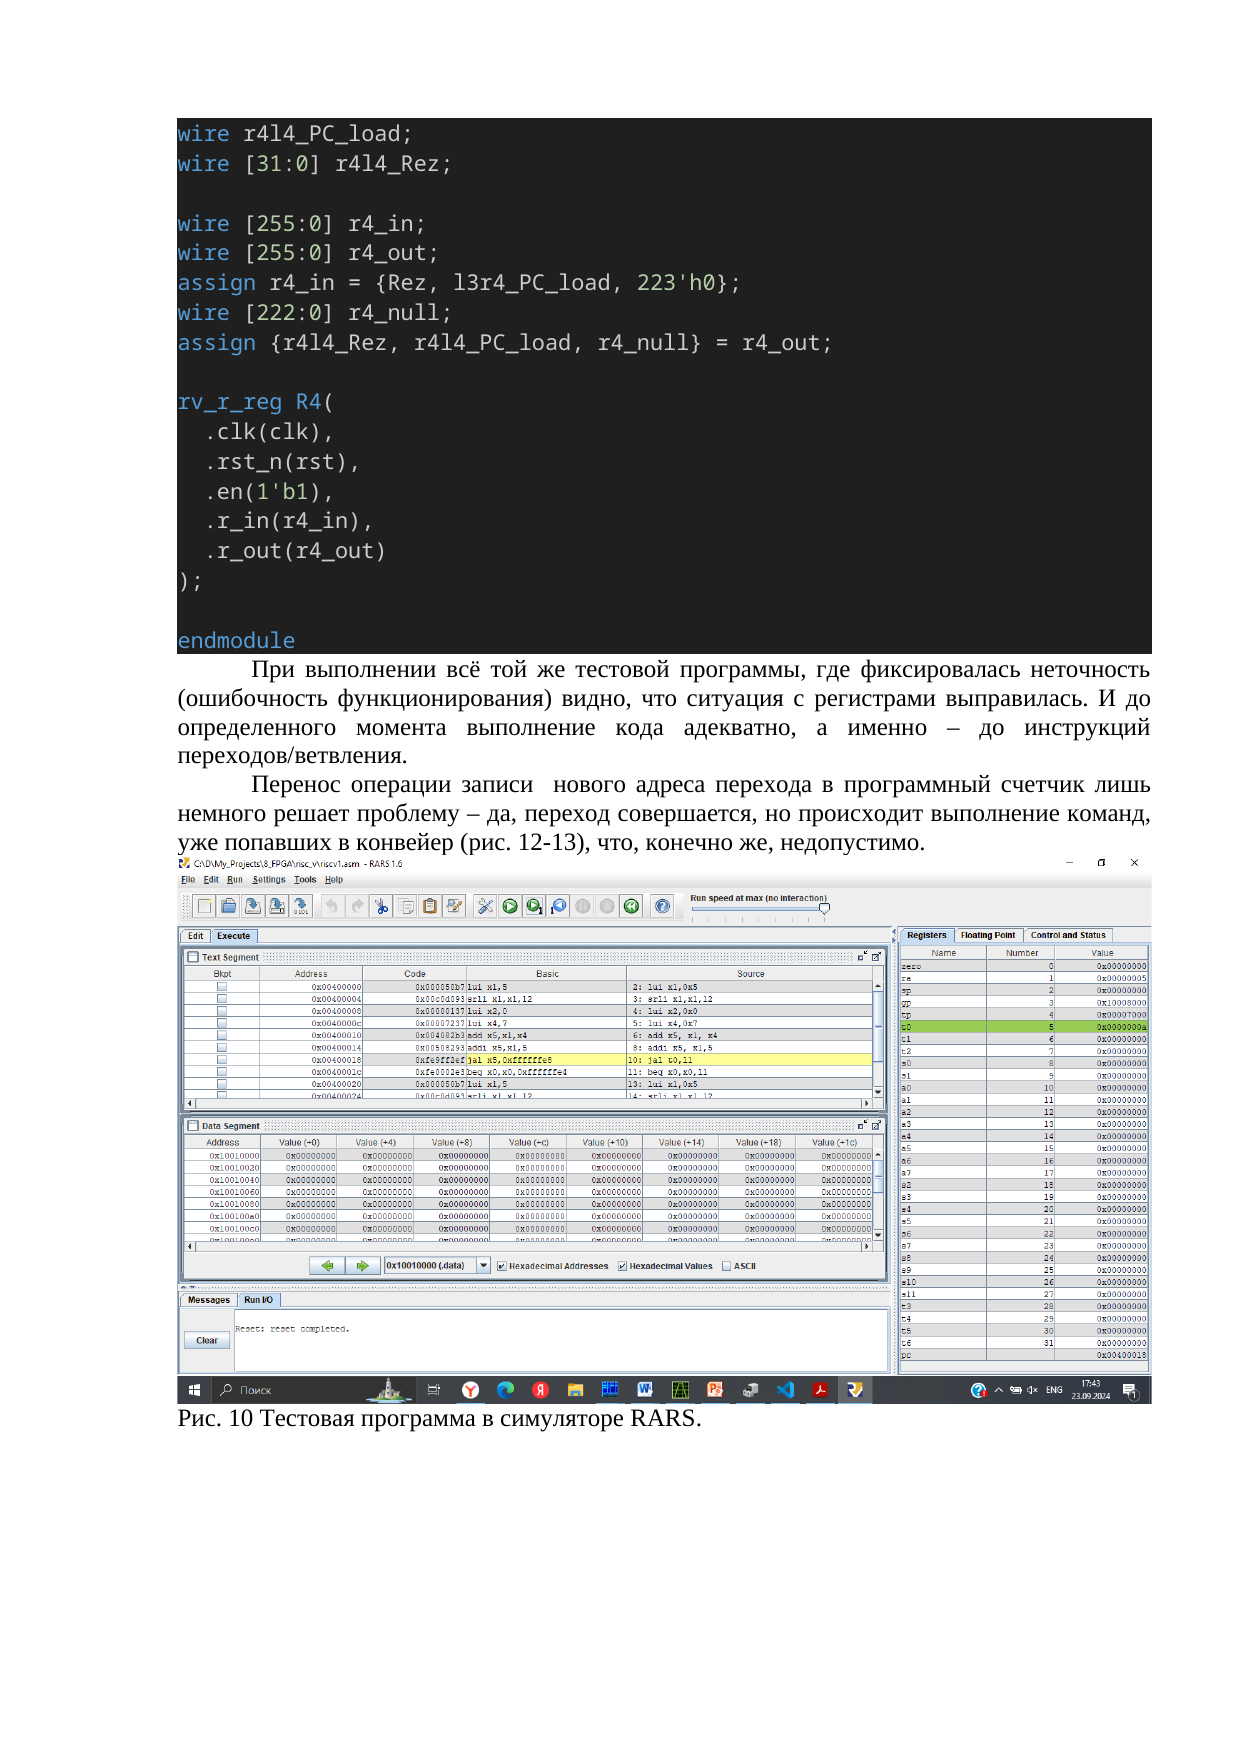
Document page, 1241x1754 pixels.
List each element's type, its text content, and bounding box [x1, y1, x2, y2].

text wire r4l4_PC_load; [177, 118, 1152, 148]
text ); [177, 565, 1152, 595]
text assign r4_in = {Rez, l3r4_PC_load, 223'h0}; [177, 267, 1152, 297]
text wire [255:0] r4_out; [177, 237, 1152, 267]
text assign {r4l4_Rez, r4l4_PC_load, r4_null} = r4_out; [177, 327, 1152, 356]
text wire [31:0] r4l4_Rez; [177, 148, 1152, 178]
text .en(1'b1), [177, 476, 1152, 505]
text wire [255:0] r4_in; [177, 207, 1152, 237]
text wire [222:0] r4_null; [177, 297, 1152, 327]
text .r_out(r4_out) [177, 535, 1152, 565]
picture [177, 855, 1152, 1404]
text .r_in(r4_in), [177, 505, 1152, 535]
text При выполнении всё той же тестовой программы, где фиксировалась неточность (ошибочность функционирования) видно, что ситуация с регистрами выправилась. И до определенного момента выполнение кода адекватно, а именно – до инструкций переходов/ветвления. [177, 654, 1152, 769]
text Перенос операции записи нового адреса перехода в программный счетчик лишь немного решает проблему – да, переход совершается, но происходит выполнение команд, уже попавших в конвейер (рис. 12-13), что, конечно же, недопустимо. [177, 769, 1152, 855]
text .rst_n(rst), [177, 446, 1152, 476]
text endmodule [177, 624, 1152, 654]
text .clk(clk), [177, 416, 1152, 446]
text Рис. 10 Тестовая программа в симуляторе RARS. [177, 1404, 1152, 1432]
text rv_r_reg R4( [177, 386, 1152, 416]
